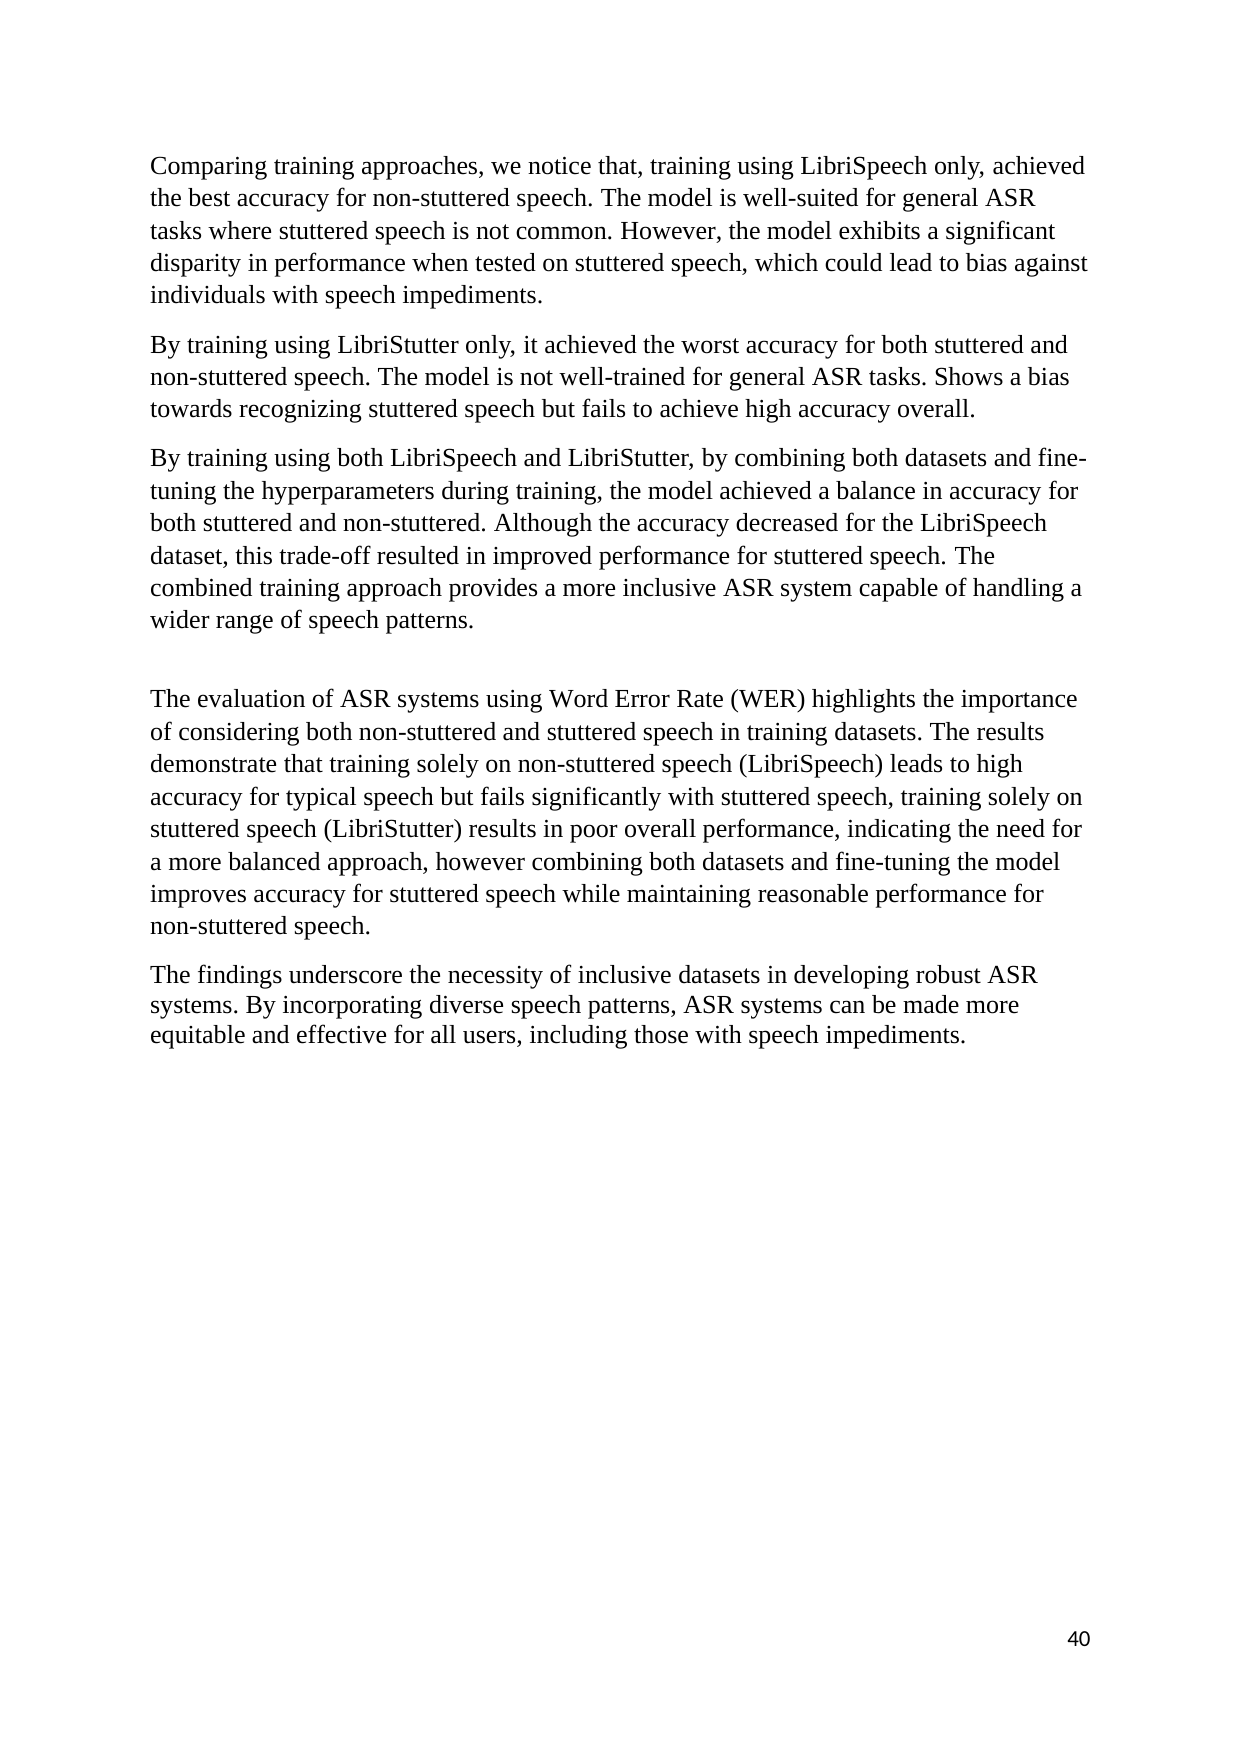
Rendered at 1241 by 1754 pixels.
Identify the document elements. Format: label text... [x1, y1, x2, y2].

text The evaluation of ASR systems using Word Error Rate (WER) highlights the importance of considering both non-stuttered and stuttered speech in training datasets. The results demonstrate that training solely on non-stuttered speech (LibriSpeech) leads to high accuracy for typical speech but fails significantly with stuttered speech, training solely on stuttered speech (LibriStutter) results in poor overall performance, indicating the need for a more balanced approach, however combining both datasets and fine-tuning the model improves accuracy for stuttered speech while maintaining reasonable performance for non-stuttered speech. [150, 683, 1090, 940]
text By training using LibriStutter only, it achieved the worst accuracy for both stuttered and non-stuttered speech. The model is not well-trained for general ASR tasks. Shows a bias towards recognizing stuttered speech but fails to achieve high accuracy overall. [150, 329, 1090, 423]
text The findings underscore the necessity of inclusive datasets in developing robust ASR systems. By incorporating diverse speech patterns, ASR systems can be made more equitable and effective for all users, including those with speech impediments. [150, 959, 1090, 1049]
text By training using both LibriSpeech and LibriStutter, by combining both datasets and fine-tuning the hyperparameters during training, the model achieved a balance in accuracy for both stuttered and non-stuttered. Although the accuracy decreased for the LibriSpeech dataset, this trade-off resulted in improved performance for stuttered speech. The combined training approach provides a more inclusive ASR system capable of handling a wider range of speech patterns. [150, 442, 1090, 634]
text Comparing training approaches, we notice that, training using LibriSpeech only, achieved the best accuracy for non-stuttered speech. The model is well-suited for general ASR tasks where stuttered speech is not common. However, the model exhibits a significant disparity in performance when tested on stuttered speech, which could lead to bias against individuals with speech impediments. [150, 150, 1090, 309]
